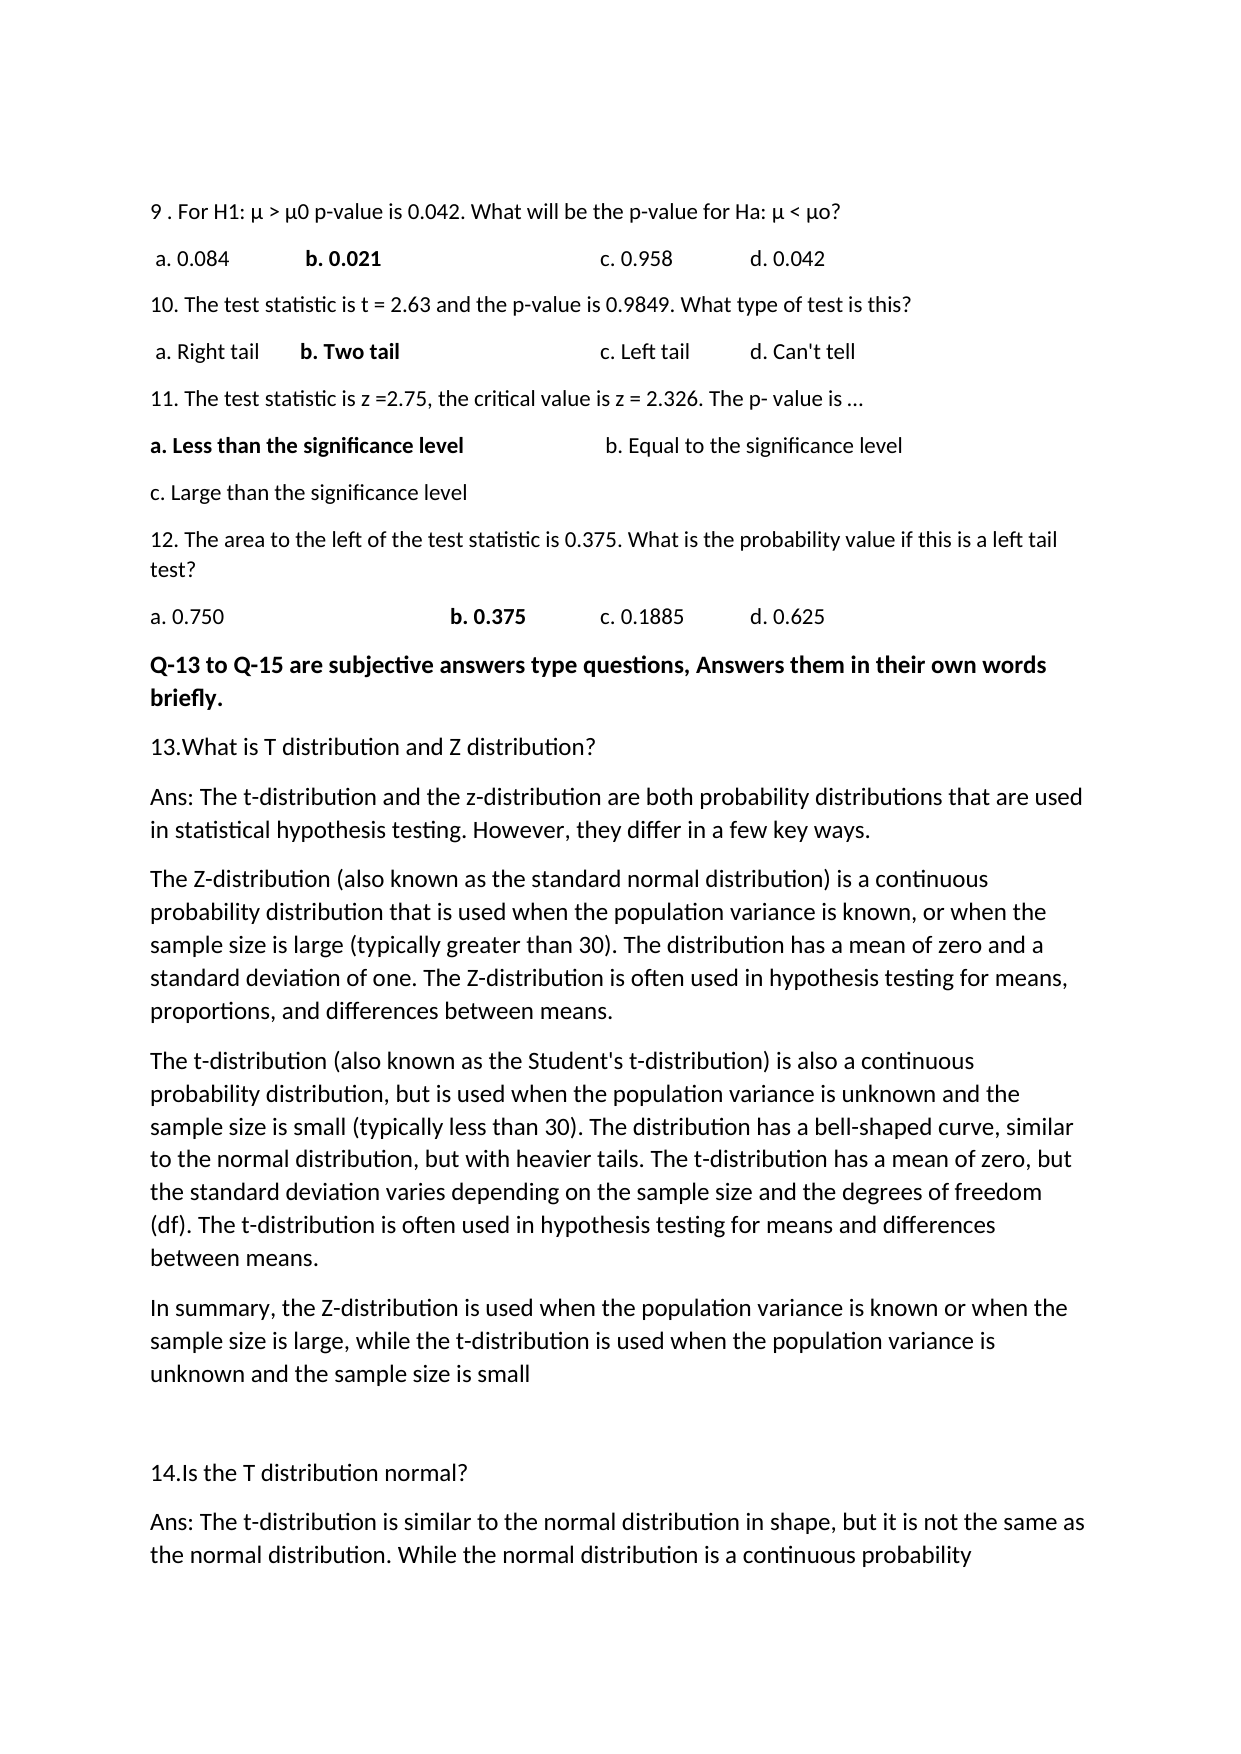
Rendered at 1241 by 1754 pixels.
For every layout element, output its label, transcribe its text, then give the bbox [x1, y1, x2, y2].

text In summary, the Z-distribution is used when the population variance is known or when the sample size is large, while the t-distribution is used when the population variance is unknown and the sample size is small [150, 1292, 1090, 1388]
text c. Large than the significance level [150, 478, 1090, 506]
text 10. The test statistic is t = 2.63 and the p-value is 0.9849. What type of test is this? [150, 291, 1090, 319]
text 9 . For H1: µ > µ0 p-value is 0.042. What will be the p-value for Ha: µ < µo? [150, 197, 1090, 225]
text Ans: The t-distribution and the z-distribution are both probability distributions that are used in statistical hypothesis testing. However, they differ in a few key ways. [150, 781, 1090, 844]
text 13.What is T distribution and Z distribution? [150, 731, 1090, 762]
text 14.Is the T distribution normal? [150, 1457, 1090, 1487]
text a. 0.750 b. 0.375 c. 0.1885 d. 0.625 [150, 602, 1090, 630]
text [150, 1506, 1090, 1570]
text The Z-distribution (also known as the standard normal distribution) is a continuous probability distribution that is used when the population variance is known, or when the sample size is large (typically greater than 30). The distribution has a mean of zero and a standard deviation of one. The Z-distribution is often used in hypothesis testing for means, proportions, and differences between means. [150, 863, 1090, 1026]
text The t-distribution (also known as the Student's t-distribution) is also a continuous probability distribution, but is used when the population variance is unknown and the sample size is small (typically less than 30). The distribution has a bell-shaped curve, similar to the normal distribution, but with heavier tails. The t-distribution has a mean of zero, but the standard deviation varies depending on the sample size and the degrees of freedom (df). The t-distribution is often used in hypothesis testing for means and differences between means. [150, 1045, 1090, 1273]
text a. Less than the significance level b. Equal to the significance level [150, 431, 1090, 459]
text 11. The test statistic is z =2.75, the critical value is z = 2.326. The p- value is … [150, 384, 1090, 412]
text 12. The area to the left of the test statistic is 0.375. What is the probability value if this is a left tail test? [150, 525, 1090, 583]
text a. 0.084 b. 0.021 c. 0.958 d. 0.042 [150, 244, 1090, 272]
text Q-13 to Q-15 are subjective answers type questions, Answers them in their own words briefly. [150, 649, 1090, 712]
text a. Right tail b. Two tail c. Left tail d. Can't tell [150, 337, 1090, 366]
